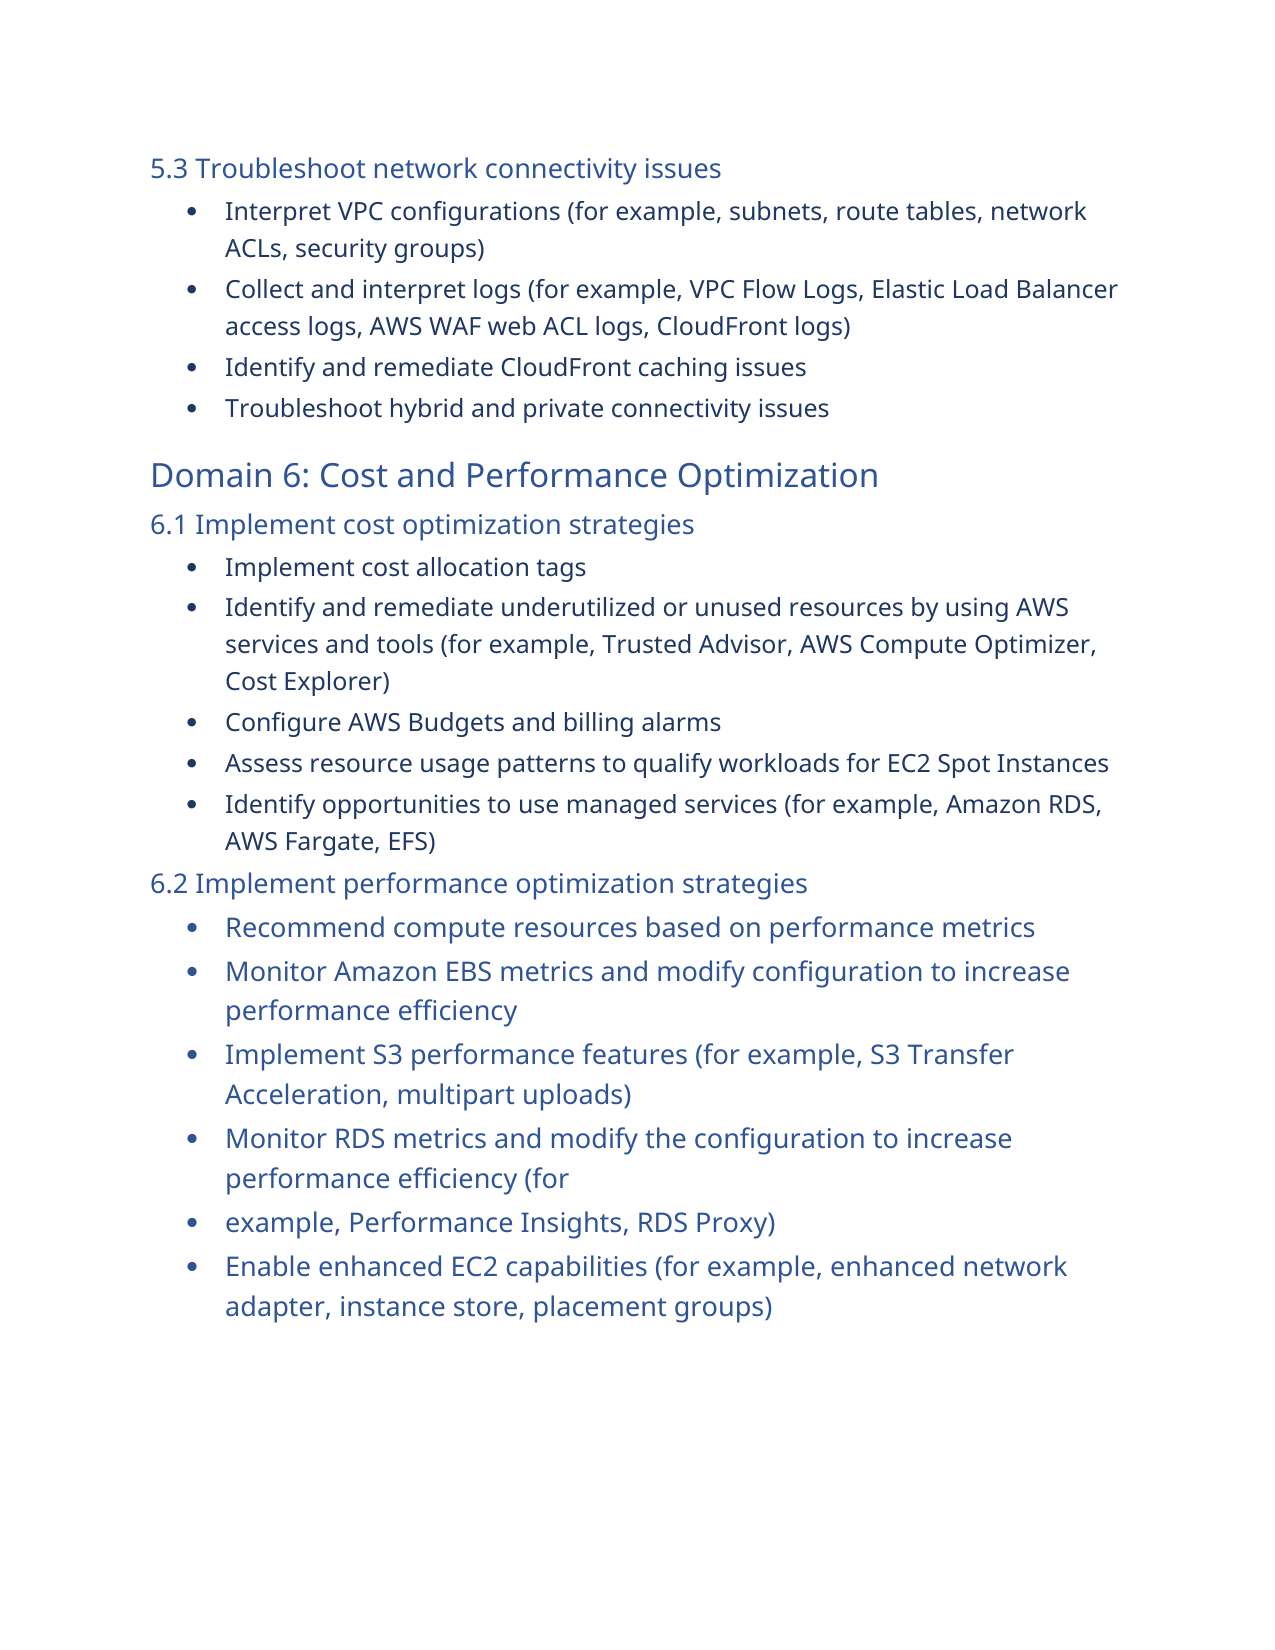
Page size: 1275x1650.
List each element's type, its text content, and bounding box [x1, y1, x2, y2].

subtitle Troubleshoot hybrid and private connectivity issues [187, 390, 1125, 424]
subtitle 6.1 Implement cost optimization strategies [150, 505, 1125, 542]
subtitle Monitor RDS metrics and modify the configuration to increase performance efficiency (for [187, 1119, 1125, 1196]
subtitle Identify and remediate underutilized or unused resources by using AWS services and tools (for example, Trusted Advisor, AWS Compute Optimizer, Cost Explorer) [187, 590, 1125, 698]
subtitle Assess resource usage patterns to qualify workloads for EC2 Spot Instances [187, 746, 1125, 779]
subtitle Identify opportunities to use managed services (for example, Amazon RDS, AWS Fargate, EFS) [187, 786, 1125, 857]
subtitle 6.2 Implement performance optimization strategies [150, 864, 1125, 901]
subtitle example, Performance Insights, RDS Proxy) [187, 1203, 1125, 1240]
subtitle Collect and interpret logs (for example, VPC Flow Logs, Elastic Load Balancer access logs, AWS WAF web ACL logs, CloudFront logs) [187, 272, 1125, 342]
subtitle Interpret VPC configurations (for example, subnets, route tables, network ACLs, security groups) [187, 194, 1125, 265]
subtitle Implement cost allocation tags [187, 549, 1125, 583]
subtitle Identify and remediate CloudFront caching issues [187, 349, 1125, 383]
subtitle Recommend compute resources based on performance metrics [187, 908, 1125, 945]
subtitle Monitor Amazon EBS metrics and modify configuration to increase performance efficiency [187, 952, 1125, 1029]
subtitle 5.3 Troubleshoot network connectivity issues [150, 150, 1125, 187]
subtitle Domain 6: Cost and Performance Optimization [150, 452, 1125, 497]
subtitle Implement S3 performance features (for example, S3 Transfer Acceleration, multipart uploads) [187, 1036, 1125, 1112]
subtitle Configure AWS Budgets and billing alarms [187, 704, 1125, 739]
subtitle Enable enhanced EC2 capabilities (for example, enhanced network adapter, instance store, placement groups) [187, 1247, 1125, 1324]
